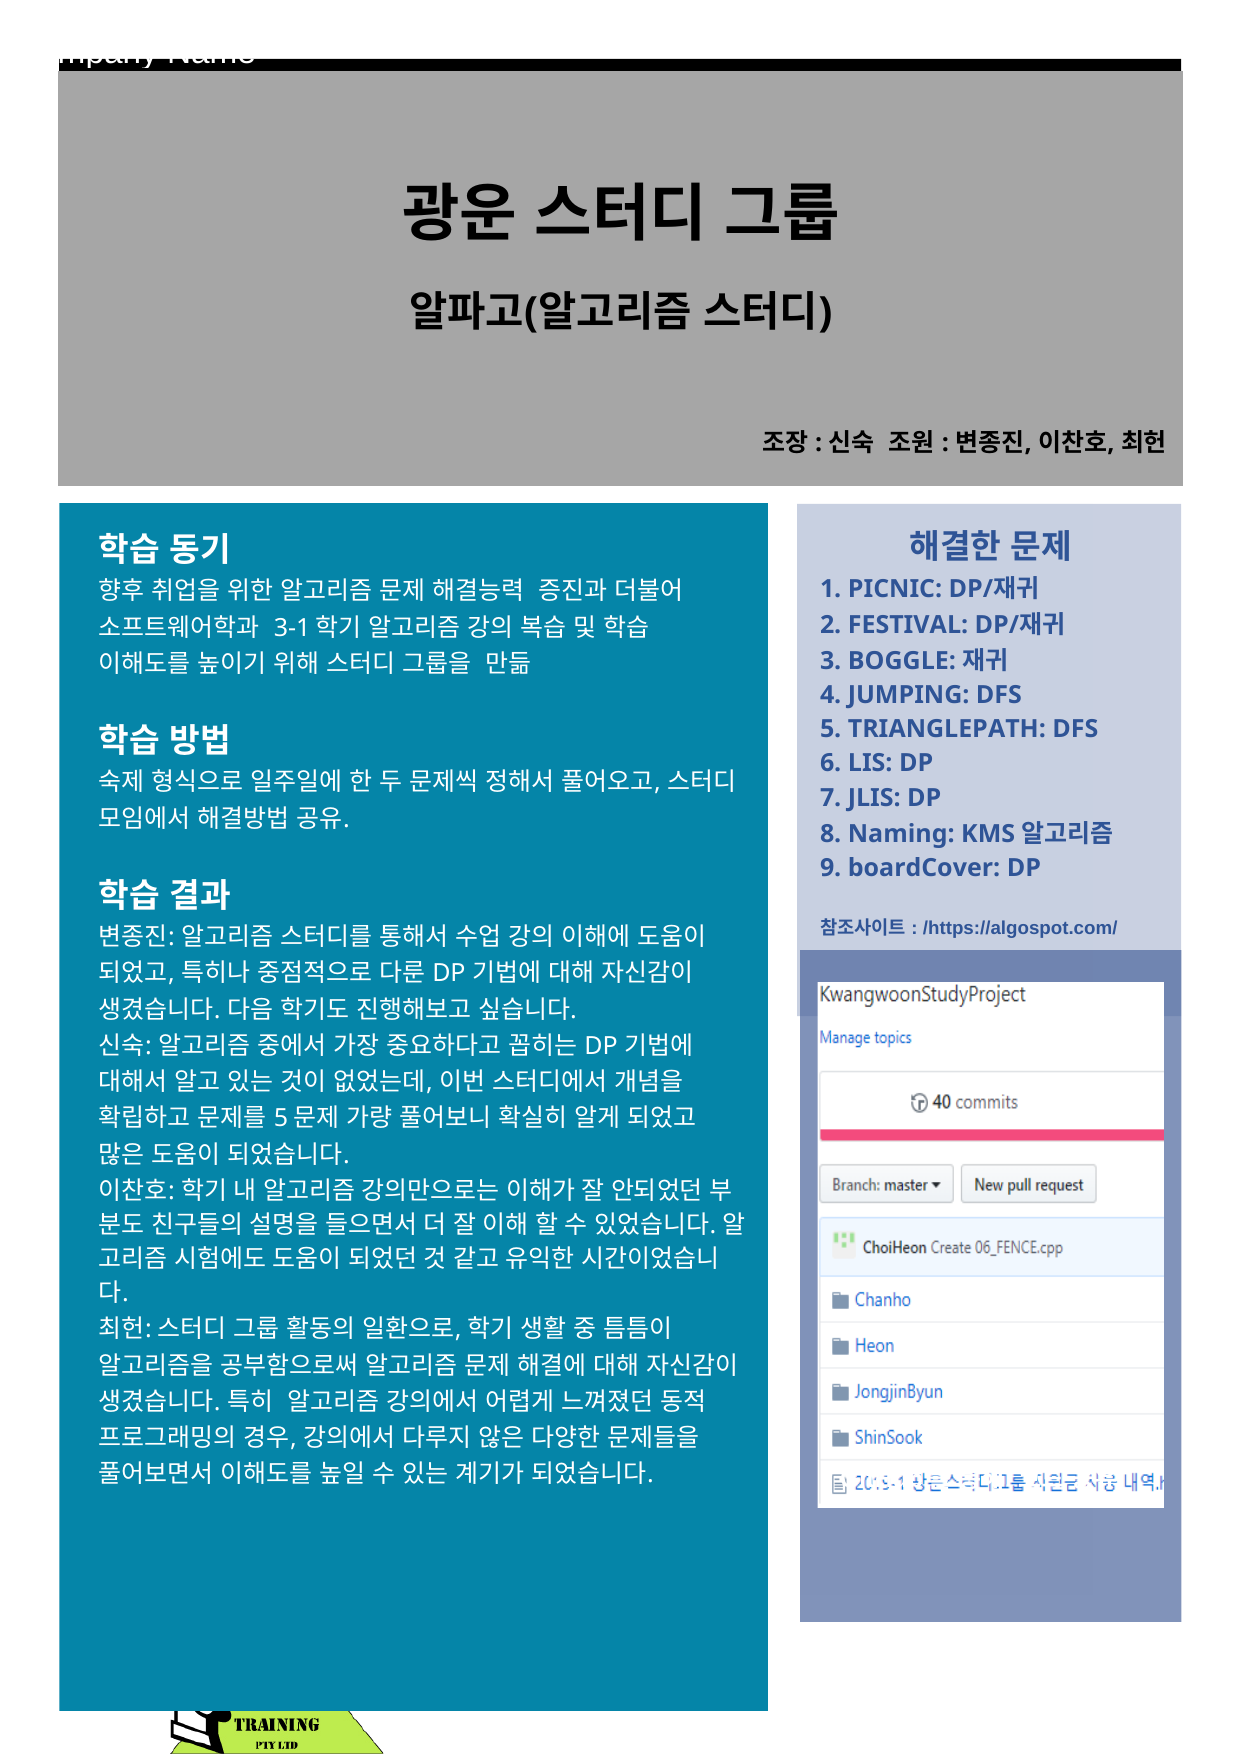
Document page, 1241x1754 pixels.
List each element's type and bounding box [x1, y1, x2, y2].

picture [817, 982, 1164, 1508]
picture [153, 498, 1093, 1595]
picture [153, 1712, 384, 1754]
